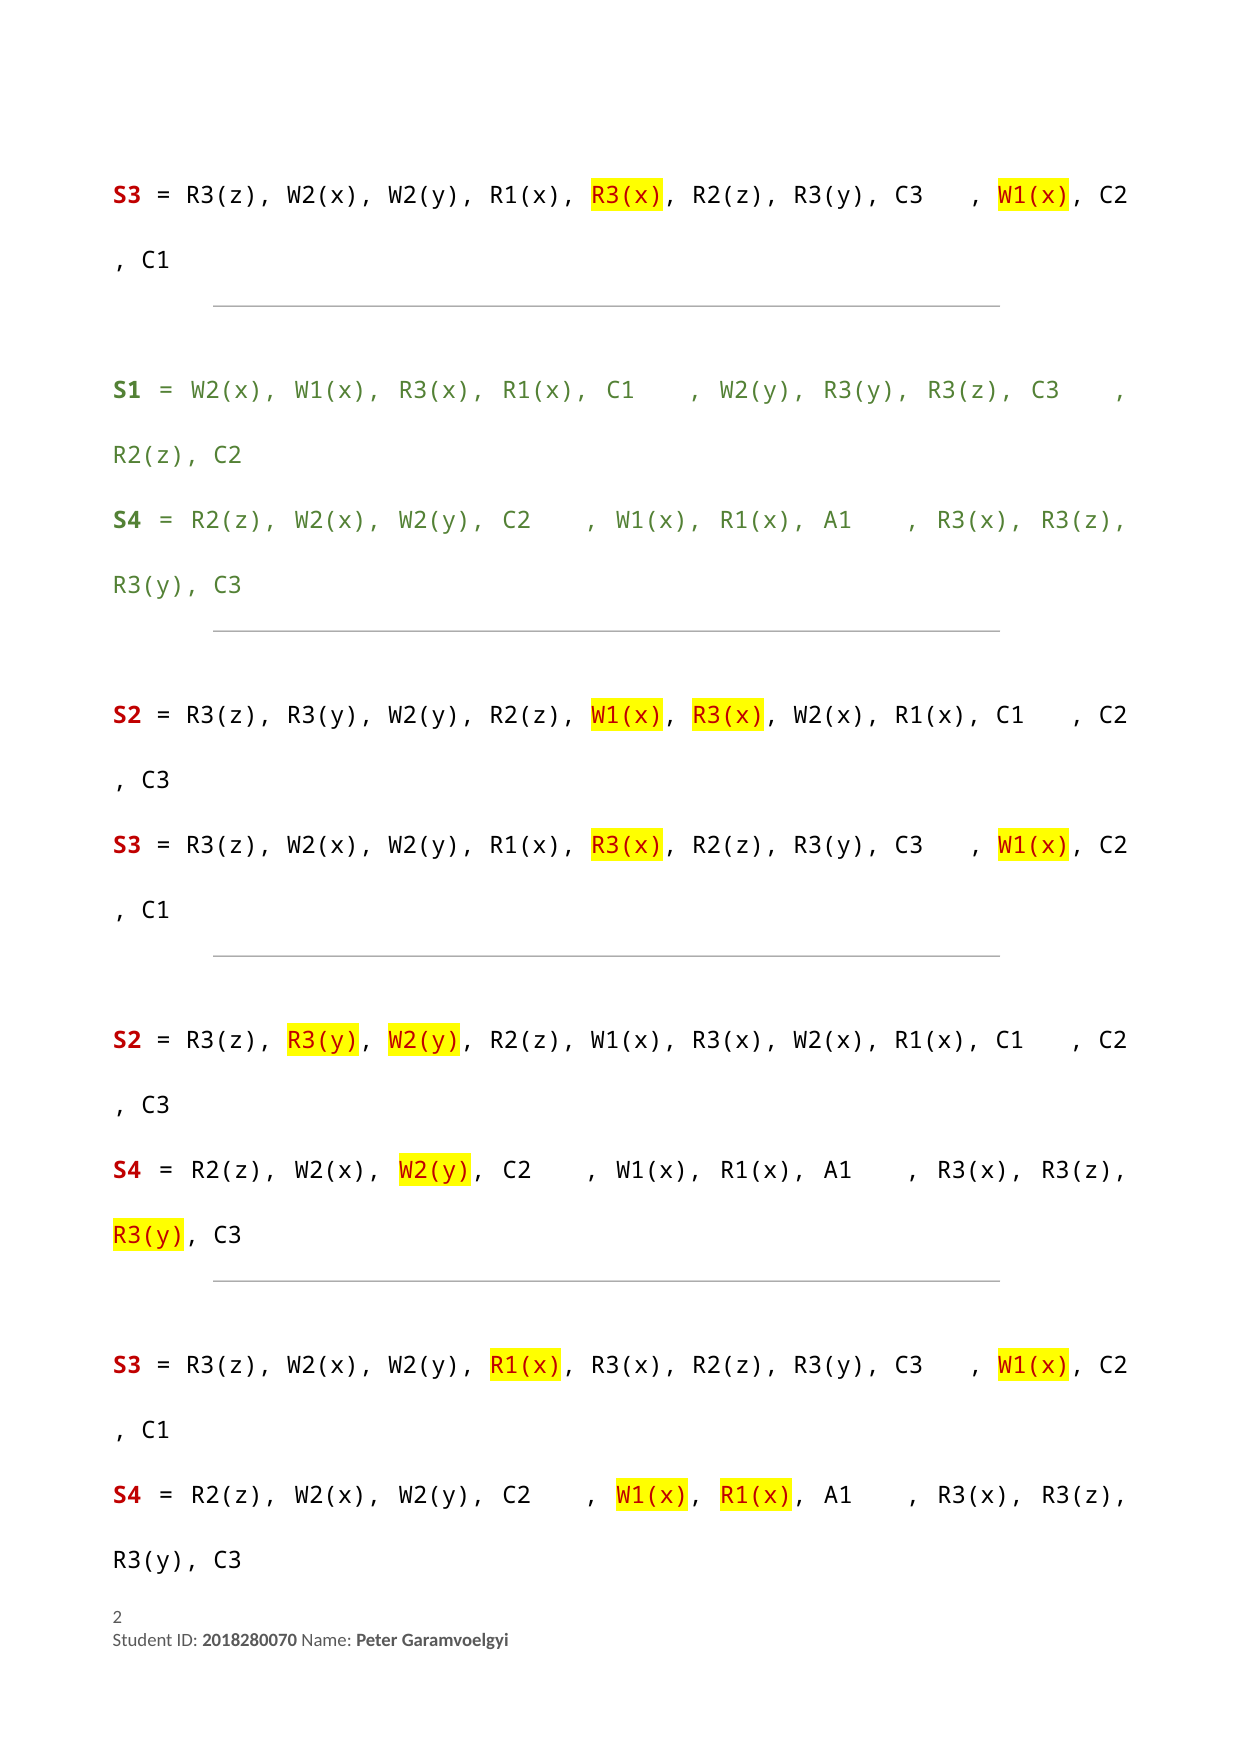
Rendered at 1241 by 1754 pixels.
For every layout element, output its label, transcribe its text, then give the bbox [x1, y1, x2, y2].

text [112, 162, 1128, 292]
text S1 = W2(x), W1(x), R3(x), R1(x), C1 , W2(y), R3(y), R3(z), C3 , R2(z), C2 S4 = R2(z), W2(x), W2(y), C2 , W1(x), R1(x), A1 , R3(x), R3(z), R3(y), C3 [112, 357, 1128, 617]
text S2 = R3(z), R3(y), W2(y), R2(z), W1(x), R3(x), W2(x), R1(x), C1 , C2 , C3 S3 = R3(z), W2(x), W2(y), R1(x), R3(x), R2(z), R3(y), C3 , W1(x), C2 , C1 [112, 682, 1128, 942]
text S2 = R3(z), R3(y), W2(y), R2(z), W1(x), R3(x), W2(x), R1(x), C1 , C2 , C3 S4 = R2(z), W2(x), W2(y), C2 , W1(x), R1(x), A1 , R3(x), R3(z), R3(y), C3 [112, 1007, 1128, 1267]
text S3 = R3(z), W2(x), W2(y), R1(x), R3(x), R2(z), R3(y), C3 , W1(x), C2 , C1 S4 = R2(z), W2(x), W2(y), C2 , W1(x), R1(x), A1 , R3(x), R3(z), R3(y), C3 [112, 1332, 1128, 1592]
